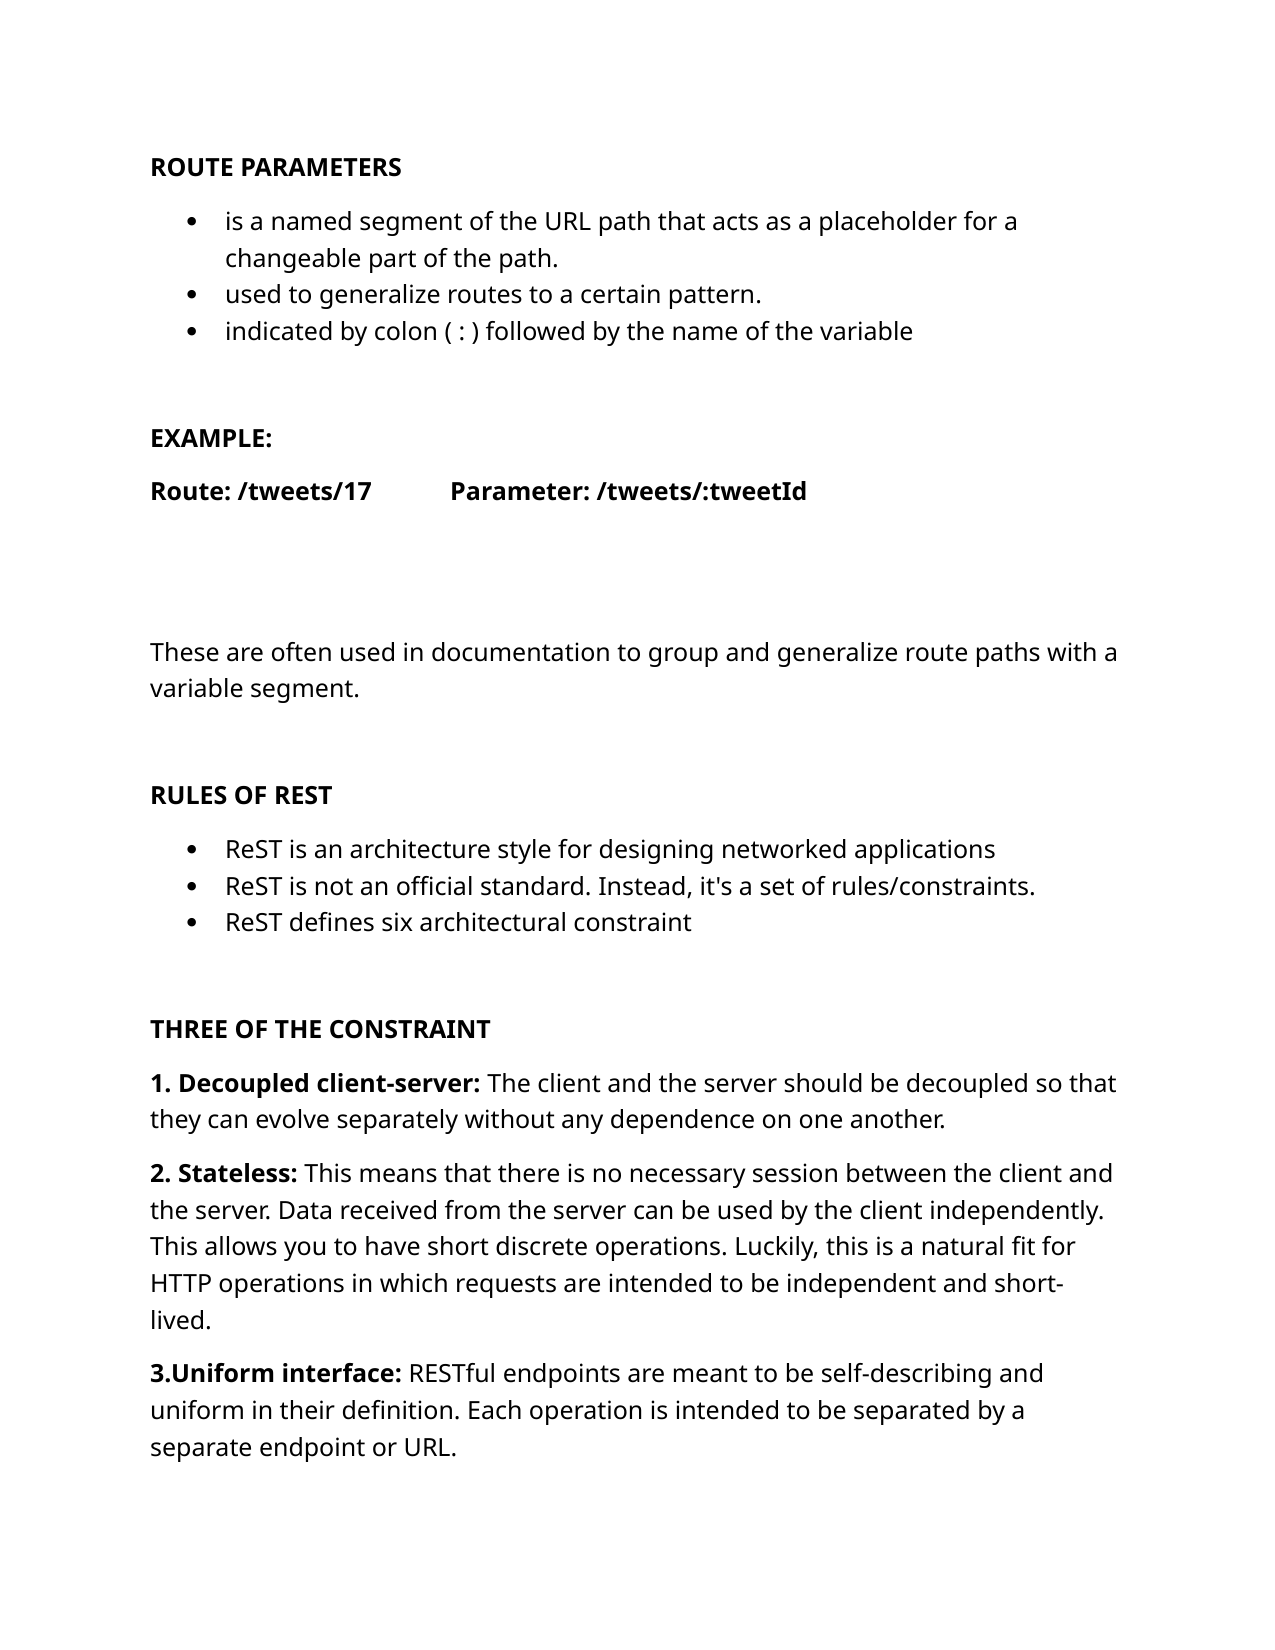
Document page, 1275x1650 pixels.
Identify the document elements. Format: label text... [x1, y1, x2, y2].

text EXAMPLE: [150, 421, 1125, 455]
list ReST is an architecture style for designing networked applications [187, 831, 1125, 866]
text These are often used in documentation to group and generalize route paths with a variable segment. [150, 634, 1125, 705]
text THREE OF THE CONSTRAINT [150, 1012, 1125, 1046]
list used to generalize routes to a certain pattern. [187, 277, 1125, 311]
text 3.Uniform interface: RESTful endpoints are meant to be self-describing and uniform in their definition. Each operation is intended to be separated by a separate endpoint or URL. [150, 1356, 1125, 1464]
text ROUTE PARAMETERS [150, 150, 1125, 184]
list ReST defines six architectural constraint [187, 905, 1125, 939]
list is a named segment of the URL path that acts as a placeholder for a changeable part of the path. [187, 203, 1125, 274]
list indicated by colon ( : ) followed by the name of the variable [187, 314, 1125, 348]
list ReST is not an official standard. Instead, it's a set of rules/constraints. [187, 868, 1125, 902]
text 1. Decoupled client-server: The client and the server should be decoupled so that they can evolve separately without any dependence on one another. [150, 1065, 1125, 1136]
text 2. Stateless: This means that there is no necessary session between the client and the server. Data received from the server can be used by the client independently. This allows you to have short discrete operations. Luckily, this is a natural fit for HTTP operations in which requests are intended to be independent and short-lived. [150, 1156, 1125, 1337]
text RULES OF REST [150, 778, 1125, 812]
text Route: /tweets/17 Parameter: /tweets/:tweetId [150, 474, 1125, 508]
